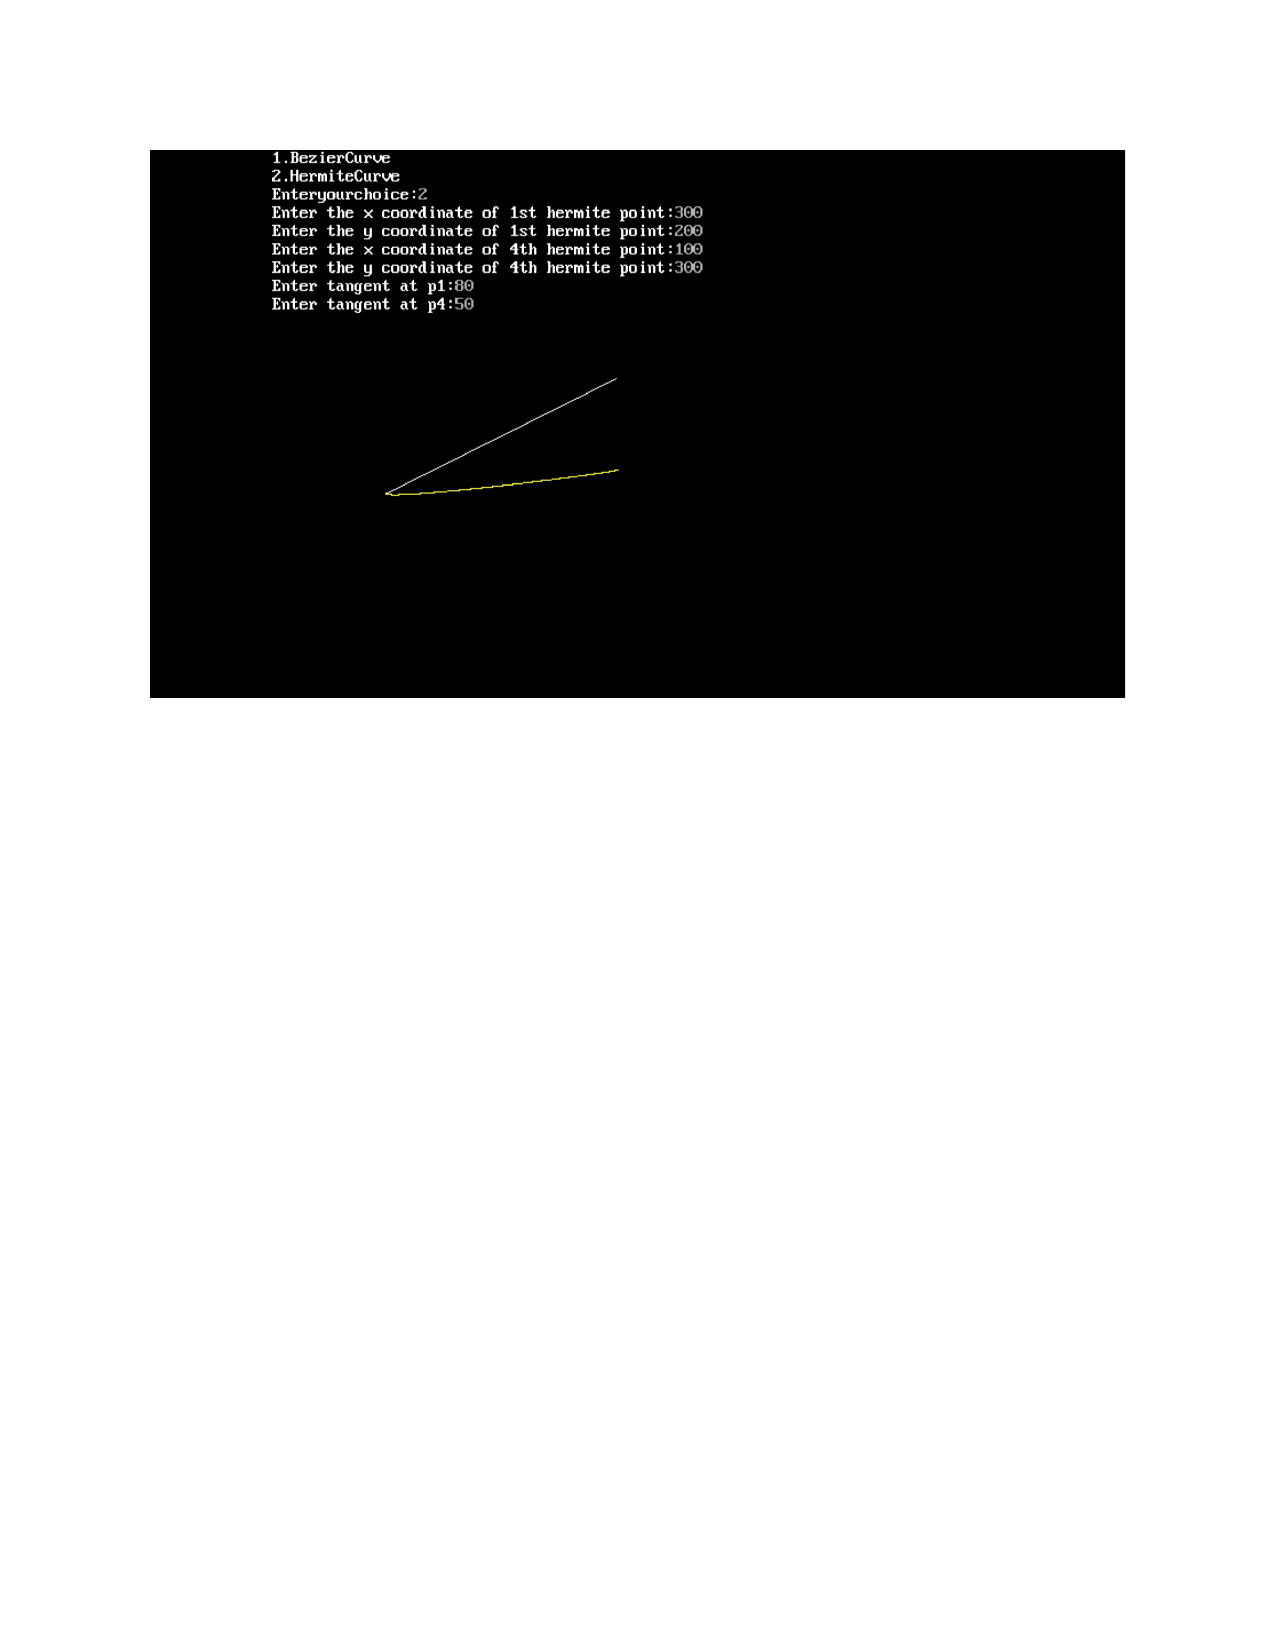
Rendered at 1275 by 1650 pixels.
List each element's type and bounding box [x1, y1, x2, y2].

picture [150, 150, 1125, 698]
